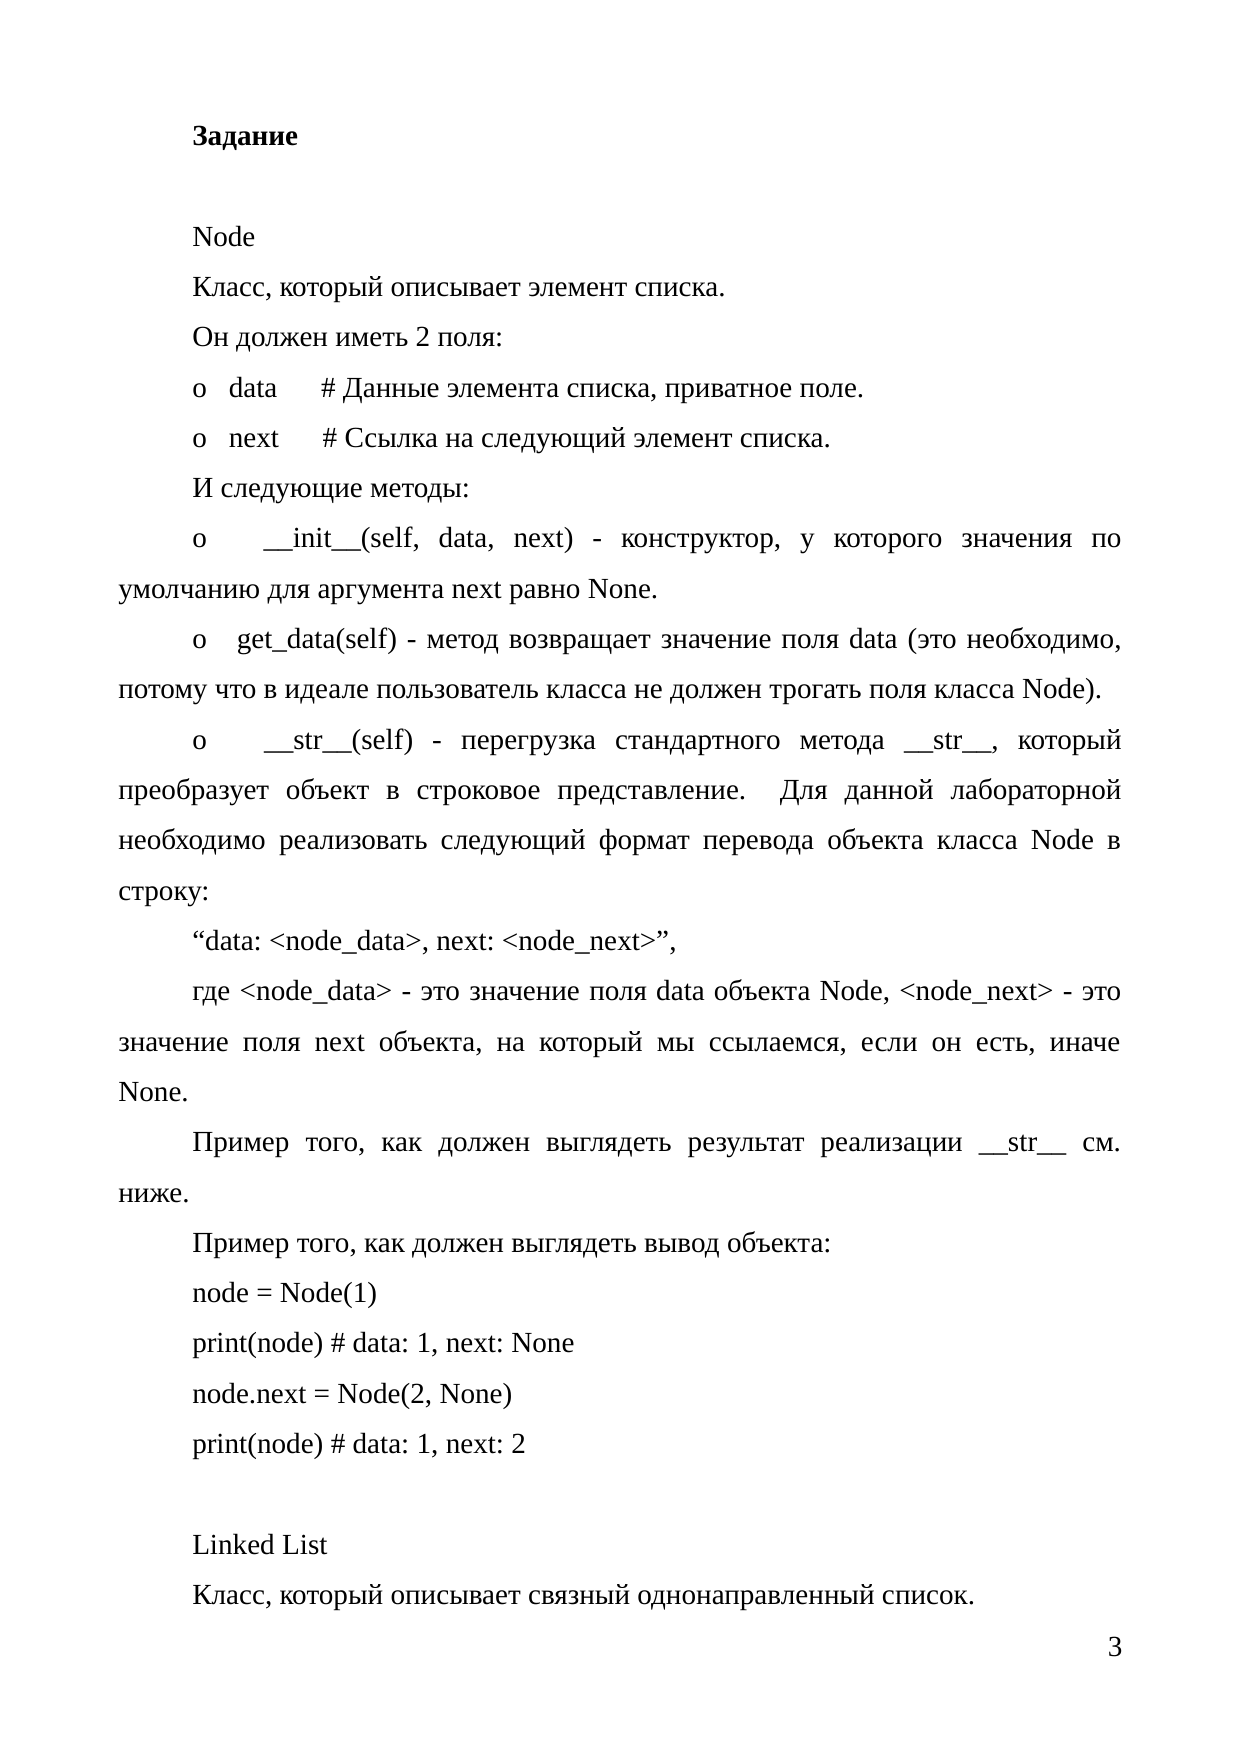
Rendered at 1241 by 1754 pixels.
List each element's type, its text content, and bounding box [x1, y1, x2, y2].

text o get_data(self) - метод возвращает значение поля data (это необходимо, потому что в идеале пользователь класса не должен трогать поля класса Node). [118, 621, 1122, 705]
text “data: <node_data>, next: <node_next>”, [118, 923, 1122, 957]
text o next # Ссылка на следующий элемент списка. [118, 420, 1122, 453]
text И следующие методы: [118, 470, 1122, 504]
text Он должен иметь 2 поля: [118, 319, 1122, 353]
text print(node) # data: 1, next: None [118, 1326, 1122, 1359]
text Linked List [118, 1527, 1122, 1560]
text Пример того, как должен выглядеть результат реализации __str__ см. ниже. [118, 1124, 1122, 1208]
text где <node_data> - это значение поля data объекта Node, <node_next> - это значение поля next объекта, на который мы ссылаемся, если он есть, иначе None. [118, 973, 1122, 1108]
text print(node) # data: 1, next: 2 [118, 1426, 1122, 1460]
text o __init__(self, data, next) - конструктор, у которого значения по умолчанию для аргумента next равно None. [118, 521, 1122, 604]
text Пример того, как должен выглядеть вывод объекта: [118, 1225, 1122, 1258]
text Node [118, 219, 1122, 252]
text Класс, который описывает элемент списка. [118, 269, 1122, 303]
text o __str__(self) - перегрузка стандартного метода __str__, который преобразует объект в строковое представление. Для данной лабораторной необходимо реализовать следующий формат перевода объекта класса Node в строку: [118, 722, 1122, 906]
subtitle Задание [118, 118, 1122, 152]
text Класс, который описывает связный однонаправленный список. [118, 1577, 1122, 1611]
text node = Node(1) [118, 1275, 1122, 1309]
text node.next = Node(2, None) [118, 1376, 1122, 1409]
text o data # Данные элемента списка, приватное поле. [118, 370, 1122, 403]
